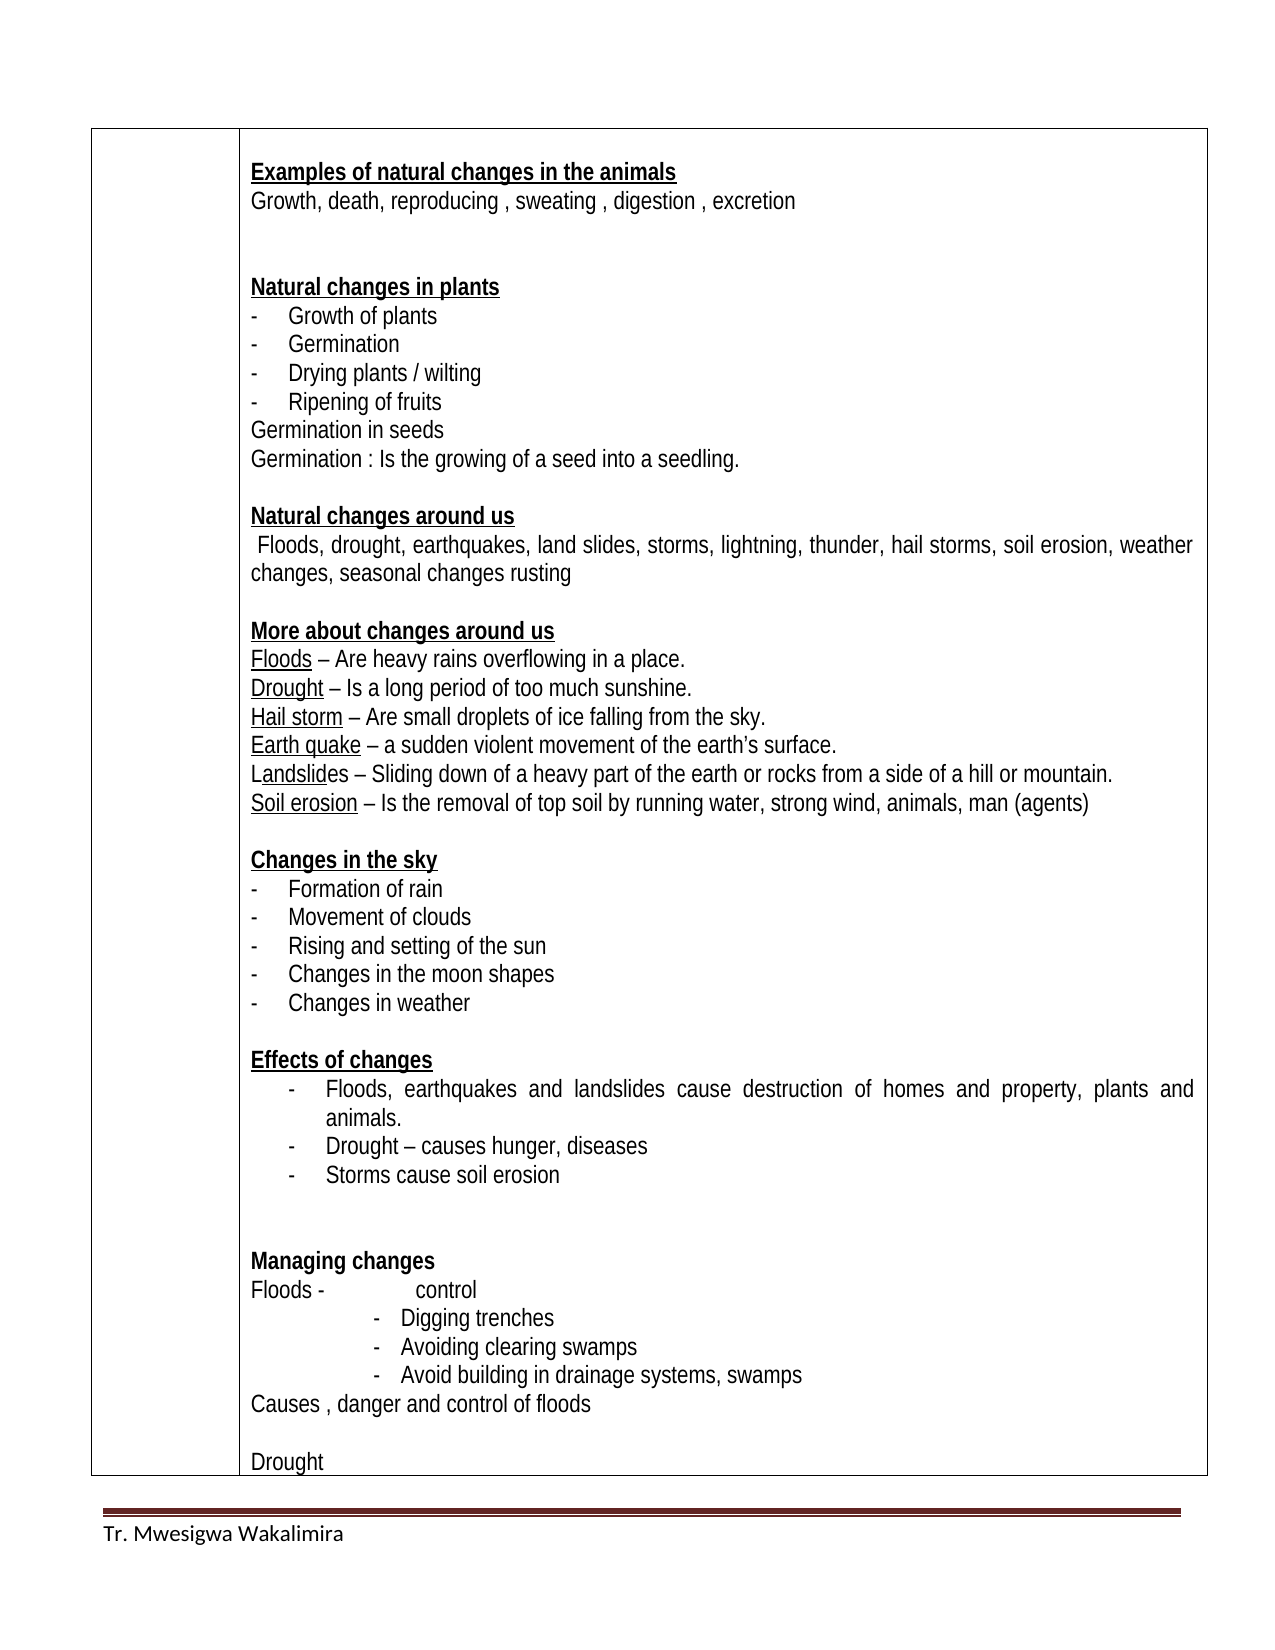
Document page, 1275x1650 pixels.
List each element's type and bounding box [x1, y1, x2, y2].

table_header [92, 129, 239, 1475]
table_header [240, 129, 1207, 1475]
